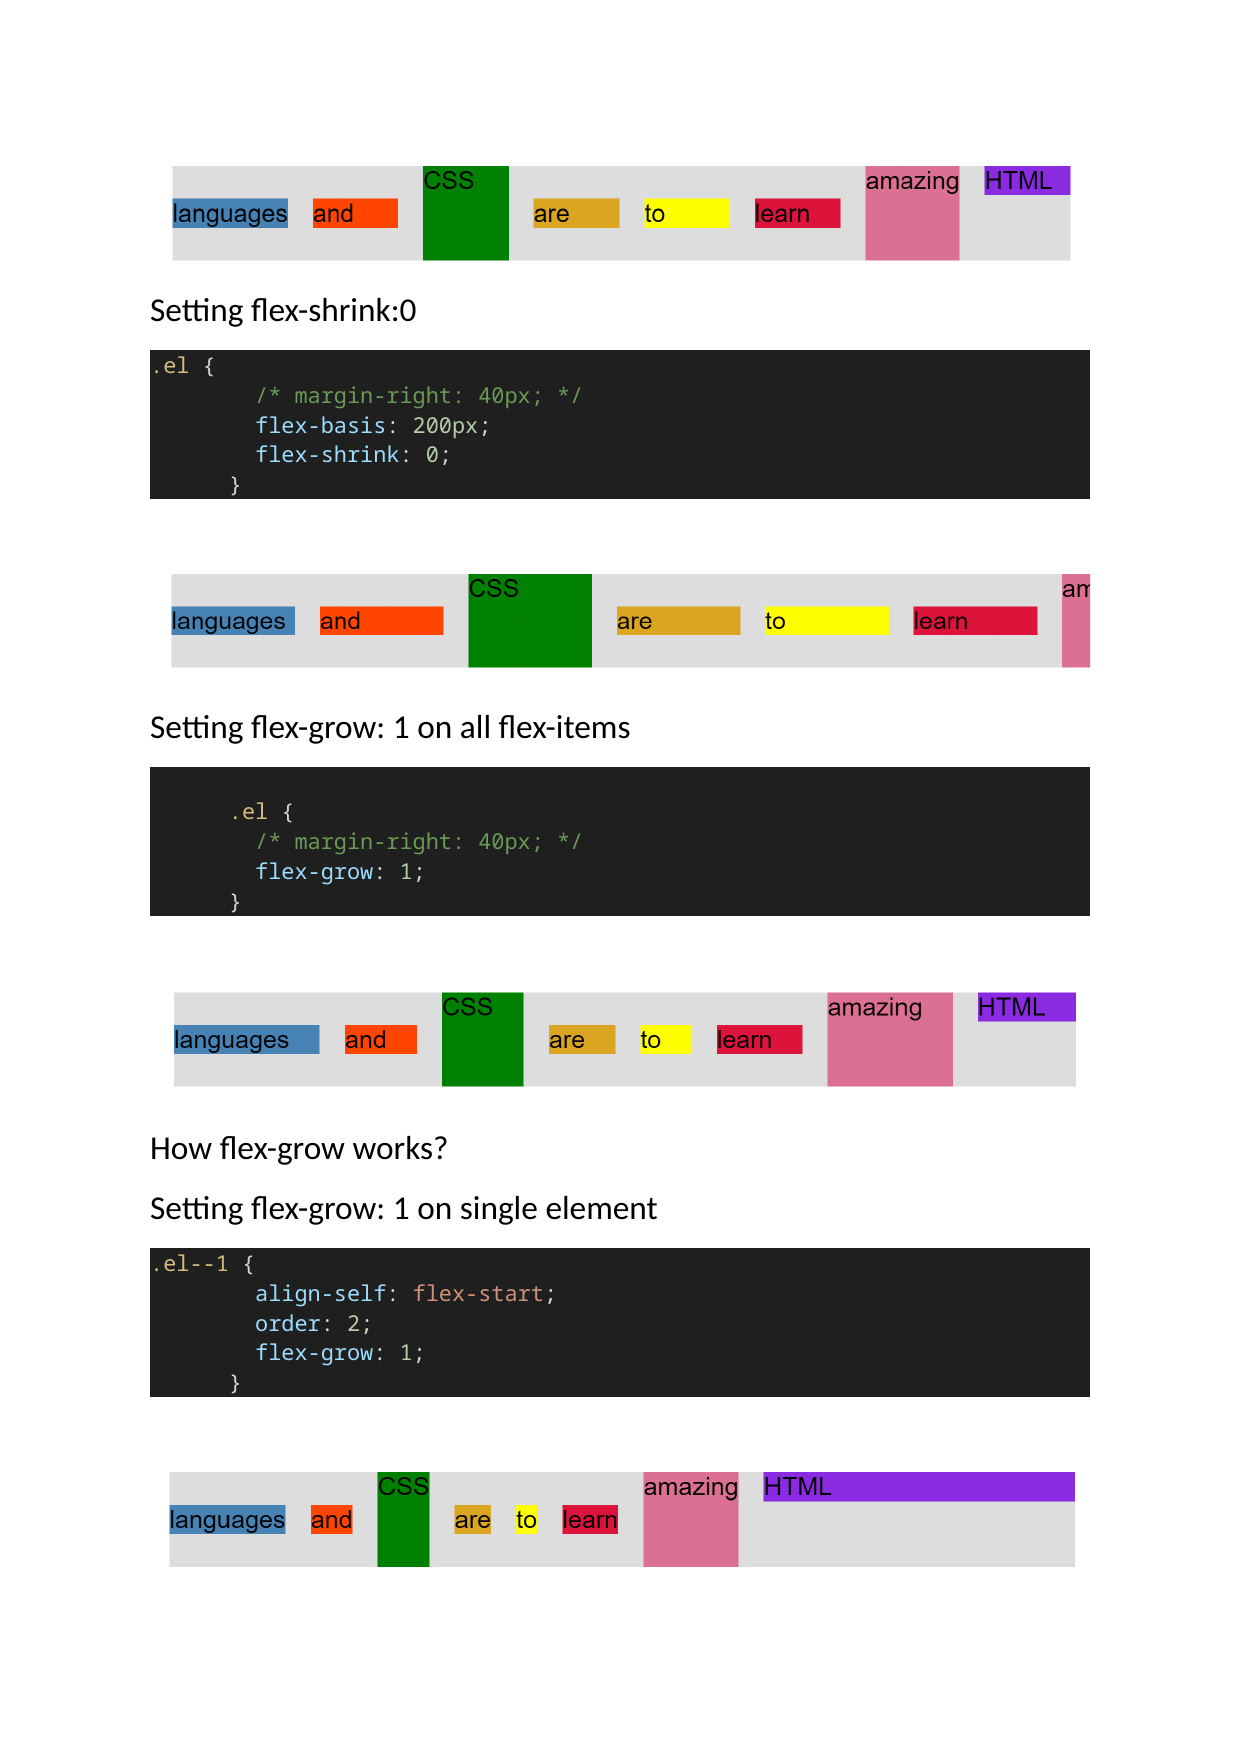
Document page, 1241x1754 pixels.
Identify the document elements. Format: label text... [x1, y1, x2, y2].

picture [150, 976, 1091, 1108]
picture [150, 559, 1091, 687]
text flex-basis: 200px; [150, 409, 1090, 439]
text .el { [150, 350, 1090, 380]
text } [150, 886, 1090, 916]
picture [150, 1457, 1091, 1585]
text Setting flex-grow: 1 on all flex-items [150, 706, 1090, 747]
picture [150, 150, 1091, 271]
text /* margin-right: 40px; */ [150, 380, 1090, 409]
text flex-shrink: 0; [150, 439, 1090, 469]
text .el { [150, 796, 1090, 826]
text } [150, 1367, 1090, 1397]
text Setting flex-grow: 1 on single element [150, 1187, 1090, 1228]
text .el--1 { [150, 1248, 1090, 1278]
text How flex-grow works? [150, 1127, 1090, 1167]
text flex-grow: 1; [150, 856, 1090, 886]
text order: 2; [150, 1308, 1090, 1337]
text Setting flex-shrink:0 [150, 289, 1090, 330]
text /* margin-right: 40px; */ [150, 826, 1090, 856]
text align-self: flex-start; [150, 1278, 1090, 1308]
text } [150, 469, 1090, 499]
text flex-grow: 1; [150, 1337, 1090, 1367]
